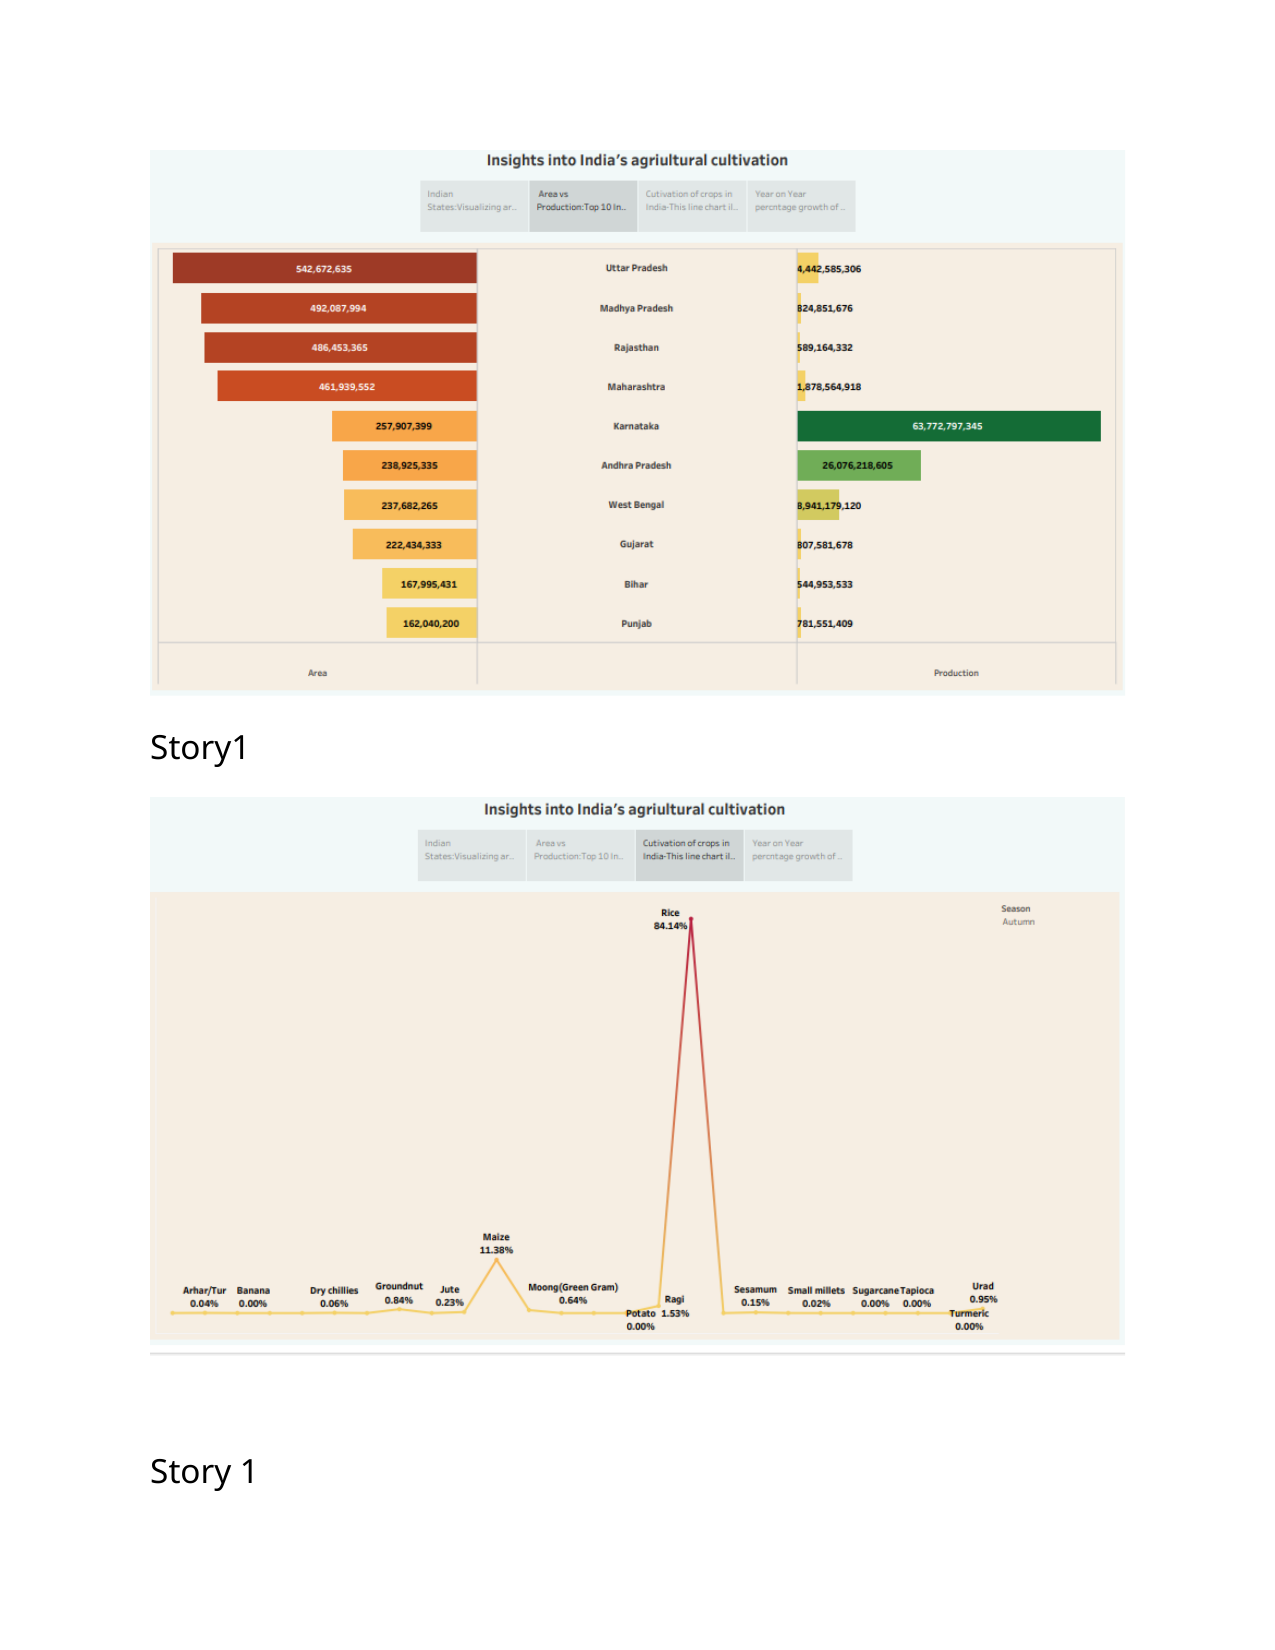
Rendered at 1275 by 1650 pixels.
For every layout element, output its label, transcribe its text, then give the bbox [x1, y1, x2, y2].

picture [150, 150, 1125, 699]
text Story 1 [150, 1448, 1125, 1493]
picture [150, 797, 1125, 1356]
text Story1 [150, 724, 1125, 769]
